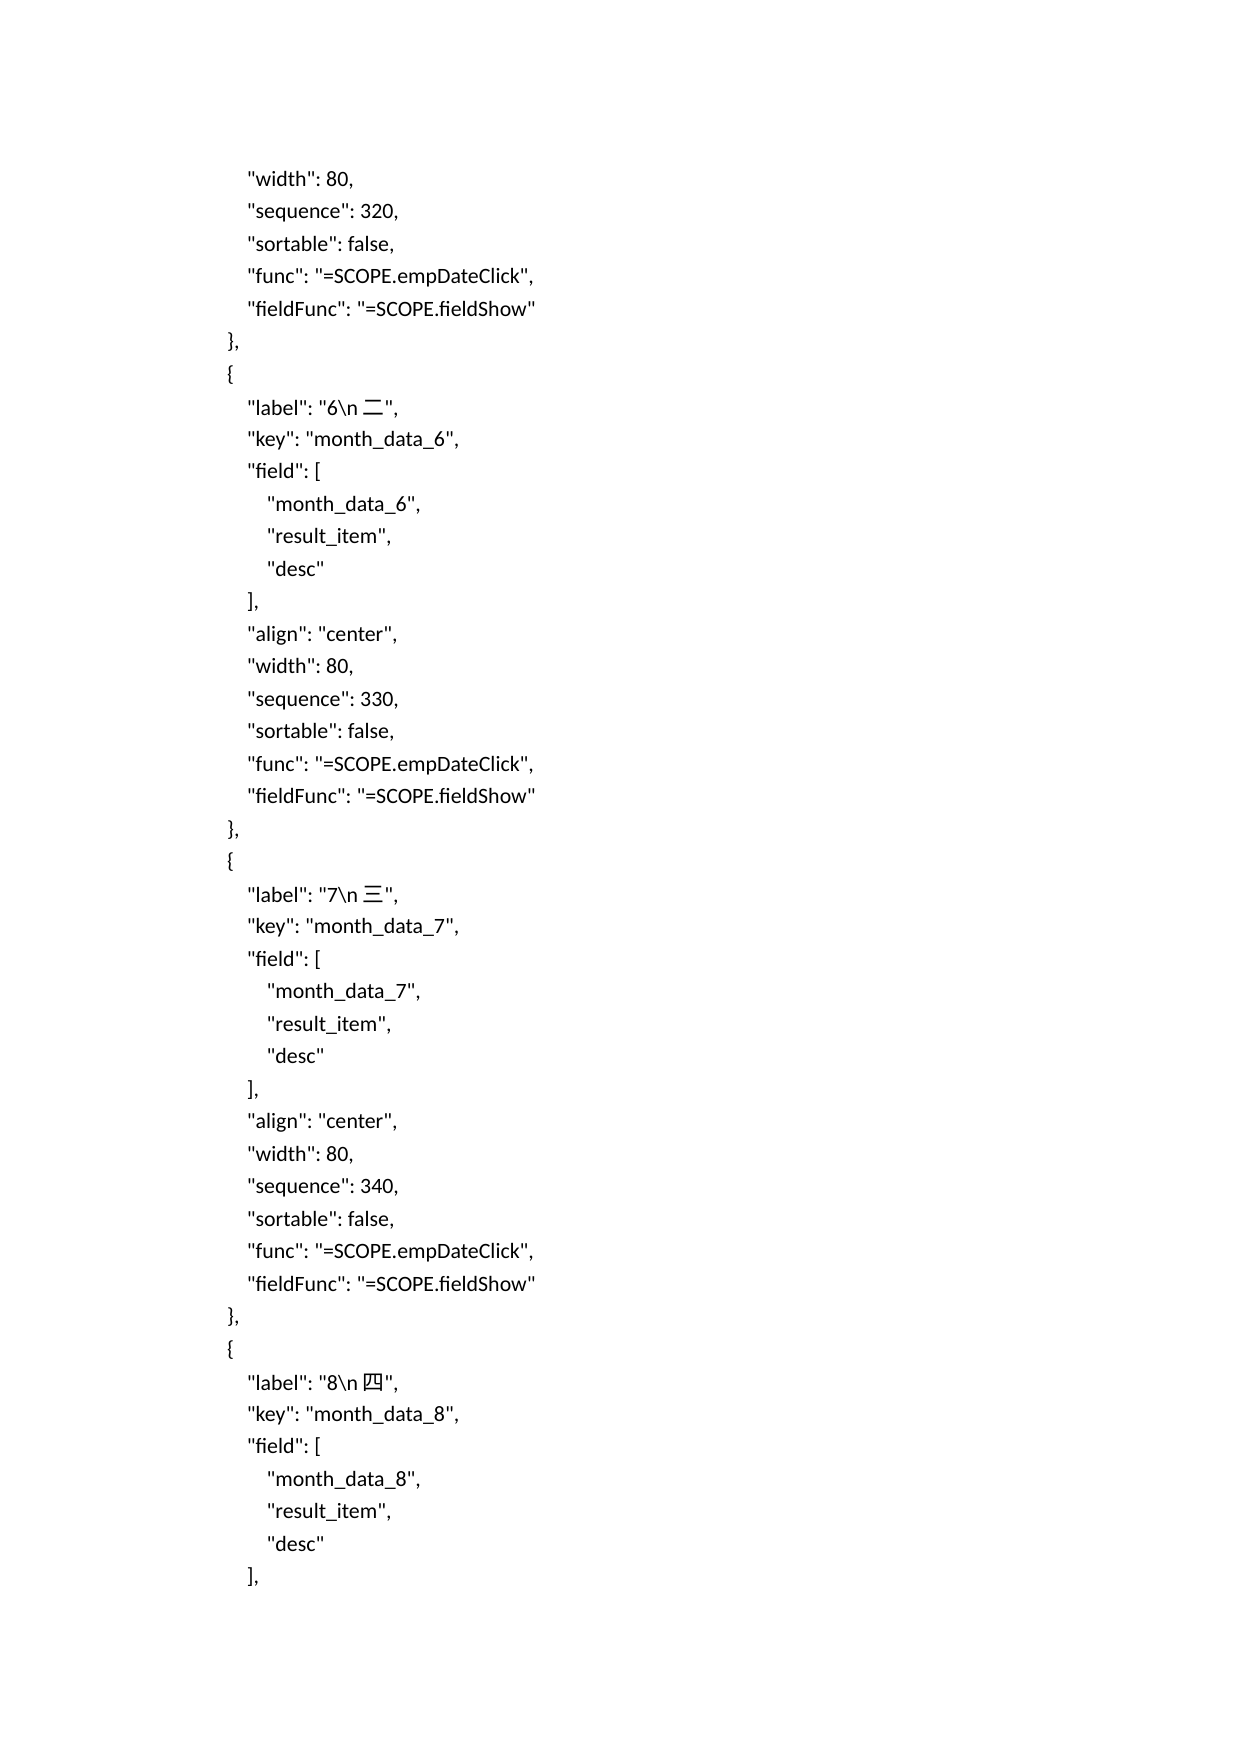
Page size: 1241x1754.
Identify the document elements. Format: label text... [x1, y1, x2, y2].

text "key": "month_data_7", [187, 909, 1053, 942]
text }, [187, 324, 1053, 357]
text "label": "6\n二", [187, 389, 1053, 422]
text "key": "month_data_6", [187, 422, 1053, 454]
text "label": "8\n四", [187, 1364, 1053, 1397]
text "month_data_7", [187, 974, 1053, 1007]
text "align": "center", [187, 1104, 1053, 1137]
text "desc" [187, 552, 1053, 584]
text { [187, 844, 1053, 877]
text "month_data_6", [187, 487, 1053, 519]
text ], [187, 1559, 1053, 1592]
text "func": "=SCOPE.empDateClick", [187, 747, 1053, 779]
text "sortable": false, [187, 1202, 1053, 1234]
text "desc" [187, 1527, 1053, 1559]
text "result_item", [187, 1494, 1053, 1527]
text "result_item", [187, 1007, 1053, 1039]
text "width": 80, [187, 649, 1053, 682]
text { [187, 357, 1053, 389]
text ], [187, 584, 1053, 617]
text "width": 80, [187, 162, 1053, 194]
text "func": "=SCOPE.empDateClick", [187, 1234, 1053, 1267]
text "result_item", [187, 519, 1053, 552]
text }, [187, 812, 1053, 844]
text "label": "7\n三", [187, 877, 1053, 909]
text "sequence": 320, [187, 194, 1053, 227]
text "key": "month_data_8", [187, 1397, 1053, 1429]
text "func": "=SCOPE.empDateClick", [187, 259, 1053, 292]
text "sortable": false, [187, 227, 1053, 259]
text "fieldFunc": "=SCOPE.fieldShow" [187, 779, 1053, 812]
text "field": [ [187, 942, 1053, 974]
text }, [187, 1299, 1053, 1332]
text "sequence": 330, [187, 682, 1053, 714]
text "width": 80, [187, 1137, 1053, 1169]
text "fieldFunc": "=SCOPE.fieldShow" [187, 1267, 1053, 1299]
text "field": [ [187, 1429, 1053, 1462]
text ], [187, 1072, 1053, 1104]
text "desc" [187, 1039, 1053, 1072]
text "sortable": false, [187, 714, 1053, 747]
text "fieldFunc": "=SCOPE.fieldShow" [187, 292, 1053, 324]
text "field": [ [187, 454, 1053, 487]
text { [187, 1332, 1053, 1364]
text "sequence": 340, [187, 1169, 1053, 1202]
text "month_data_8", [187, 1462, 1053, 1494]
text "align": "center", [187, 617, 1053, 649]
